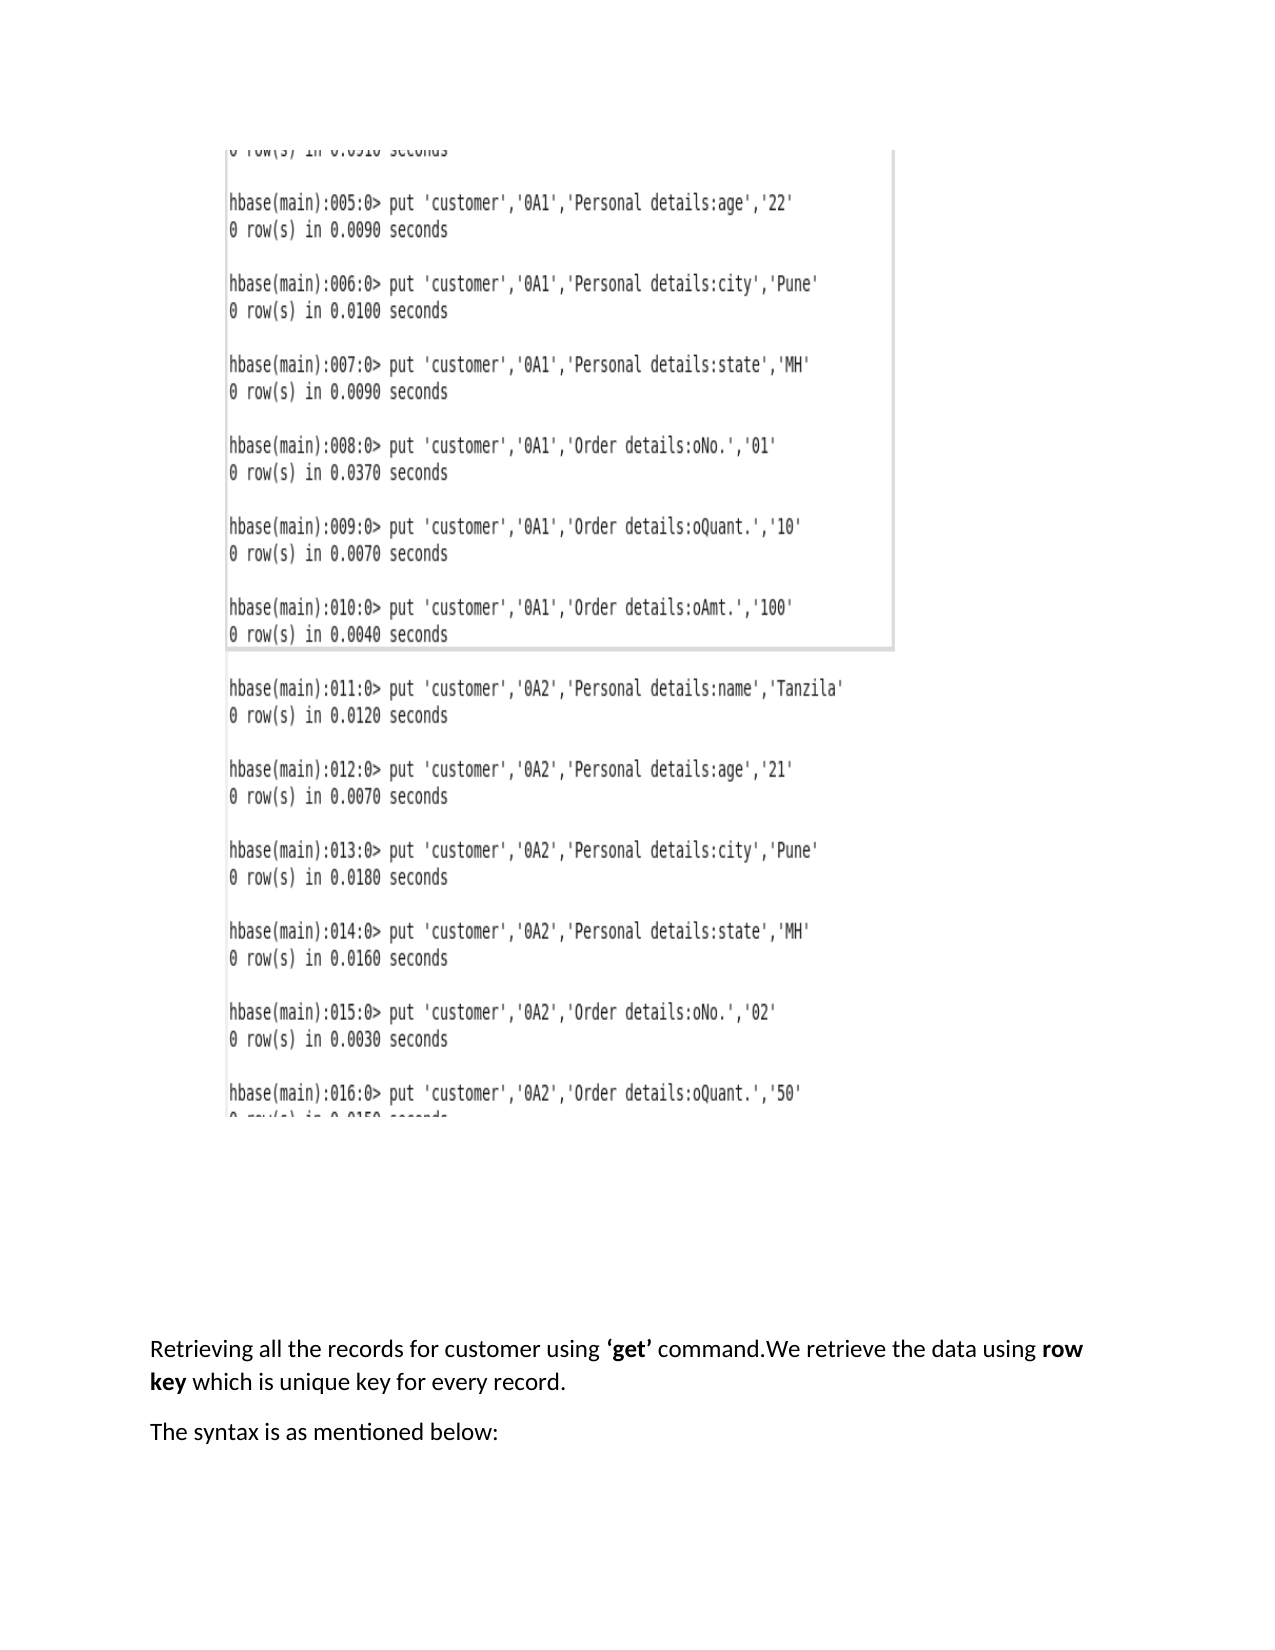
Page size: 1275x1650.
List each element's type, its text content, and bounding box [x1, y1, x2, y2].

text The syntax is as mentioned below: [150, 1416, 1125, 1446]
text Retrieving all the records for customer using ‘get’ command.We retrieve the data using row key which is unique key for every record. [150, 1333, 1125, 1397]
